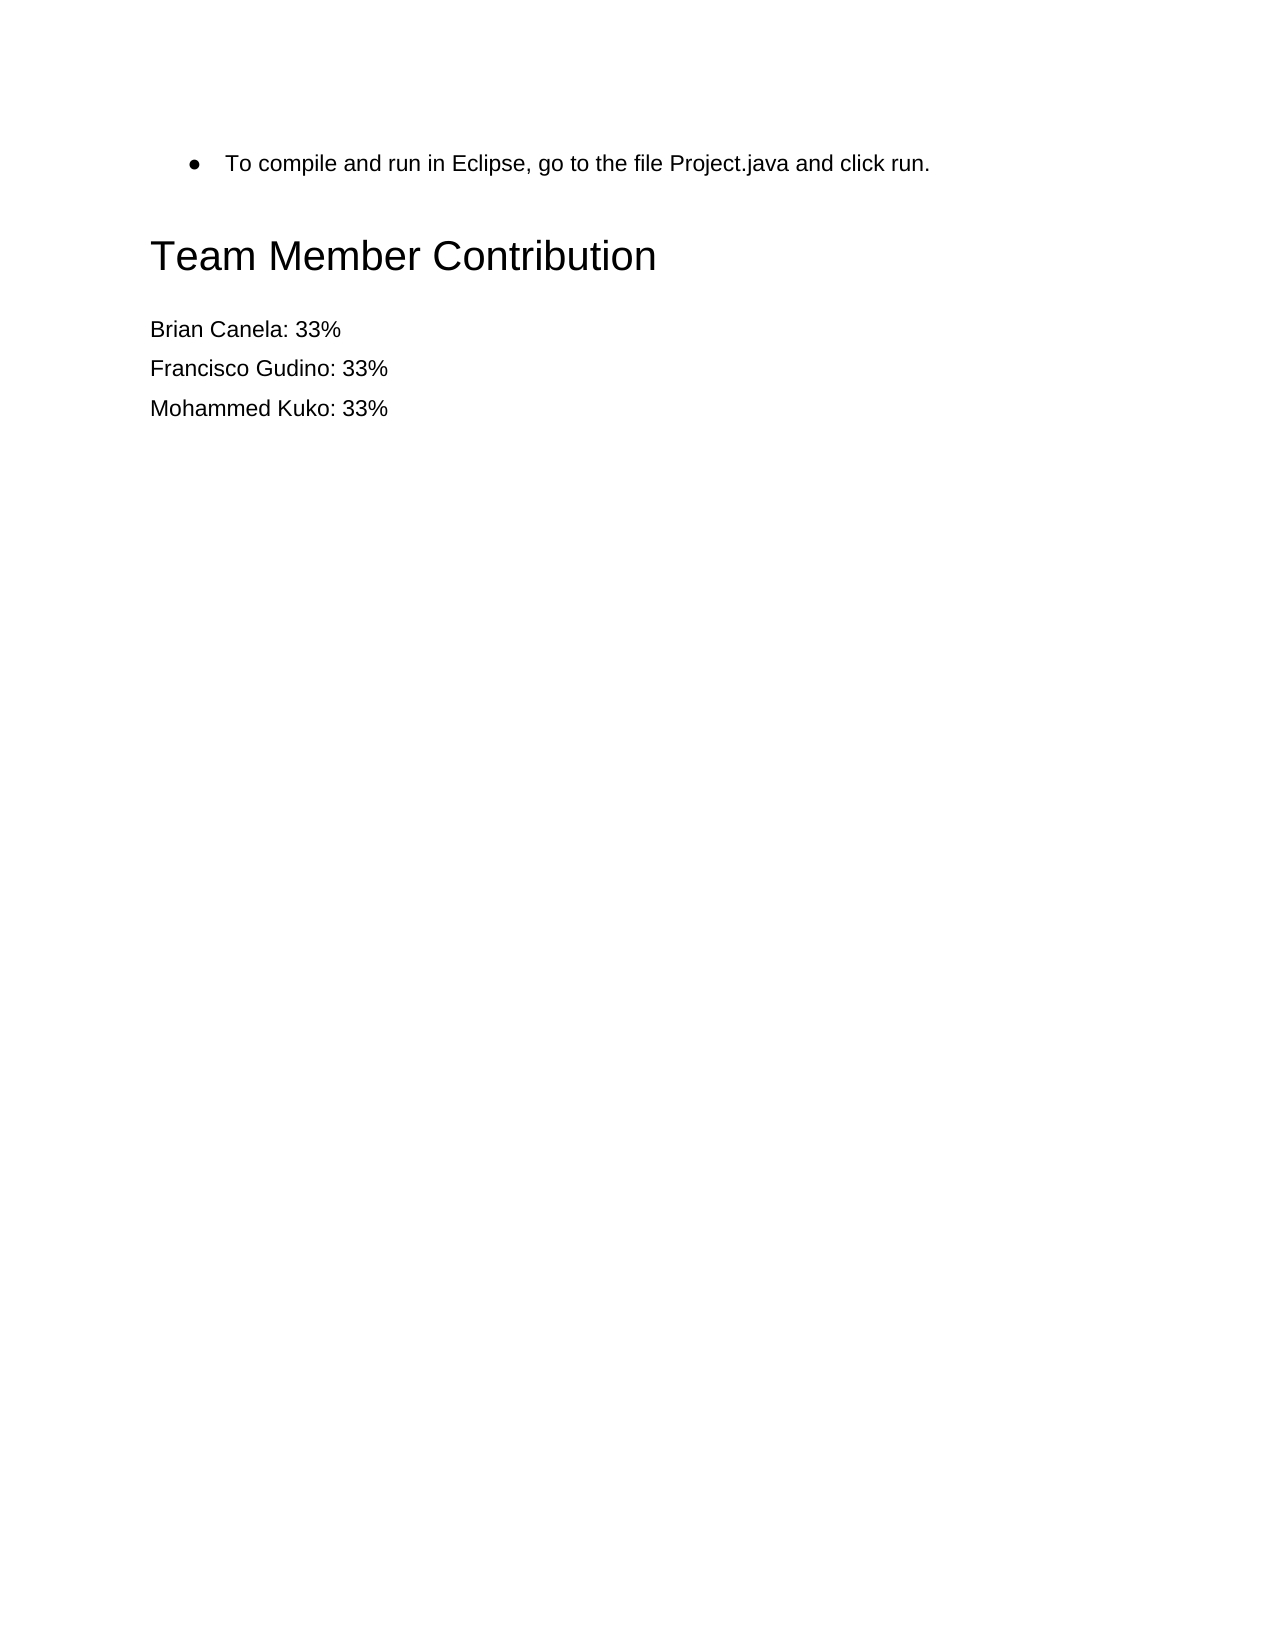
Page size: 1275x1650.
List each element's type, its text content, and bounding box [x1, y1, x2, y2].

subtitle Team Member Contribution [150, 231, 1125, 279]
text Mohammed Kuko: 33% [150, 394, 1125, 421]
text Francisco Gudino: 33% [150, 355, 1125, 381]
list To compile and run in Eclipse, go to the file Project.java and click run. [187, 150, 1125, 176]
text Brian Canela: 33% [150, 316, 1125, 342]
